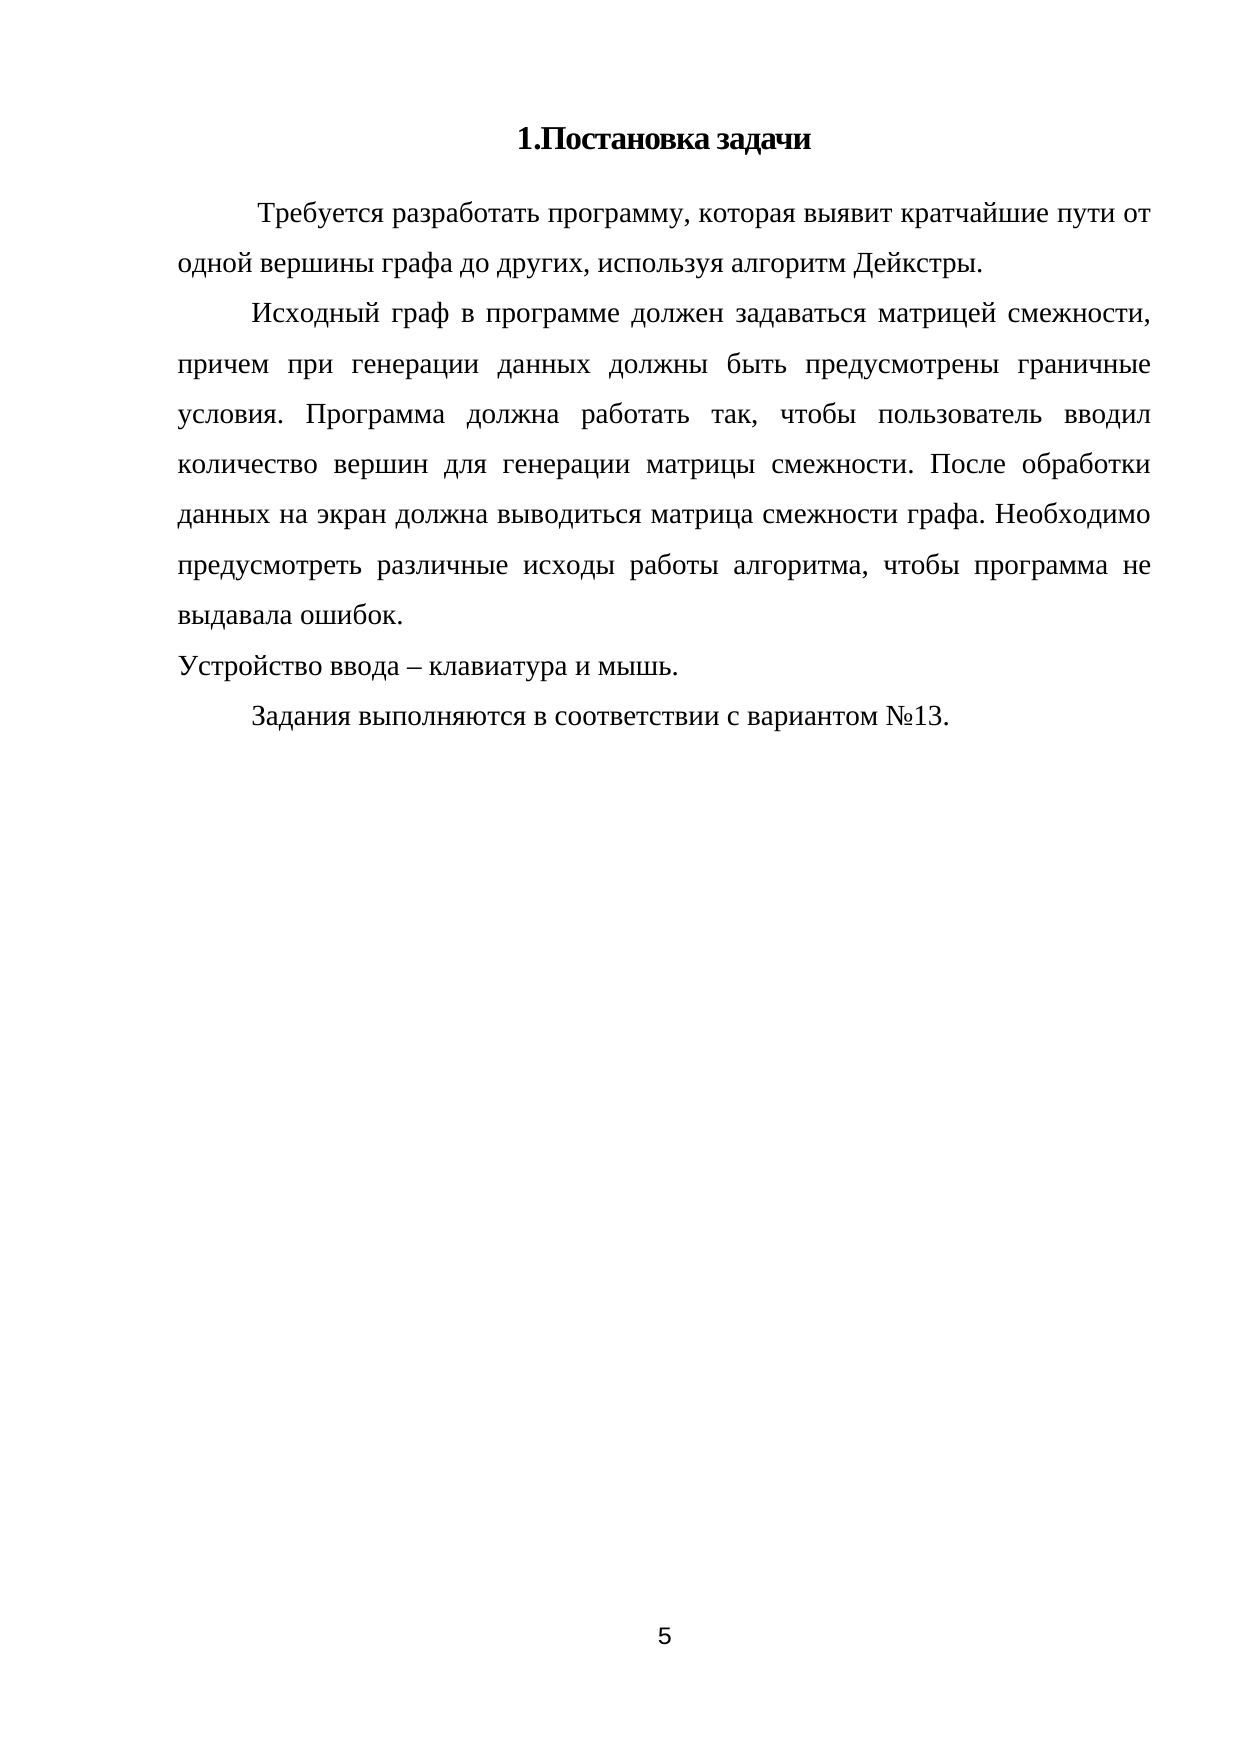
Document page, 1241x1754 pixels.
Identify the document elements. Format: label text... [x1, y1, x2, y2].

text 1.Постановка задачи [177, 118, 1152, 156]
text Задания выполняются в соответствии с вариантом №13. [177, 698, 1152, 731]
text Устройство ввода – клавиатура и мышь. [177, 648, 1152, 681]
text Исходный граф в программе должен задаваться матрицей смежности, причем при генерации данных должны быть предусмотрены граничные условия. Программа должна работать так, чтобы пользователь вводил количество вершин для генерации матрицы смежности. После обработки данных на экран должна выводиться матрица смежности графа. Необходимо предусмотреть различные исходы работы алгоритма, чтобы программа не выдавала ошибок. [177, 295, 1152, 631]
text Требуется разработать программу, которая выявит кратчайшие пути от одной вершины графа до других, используя алгоритм Дейкстры. [177, 195, 1152, 279]
